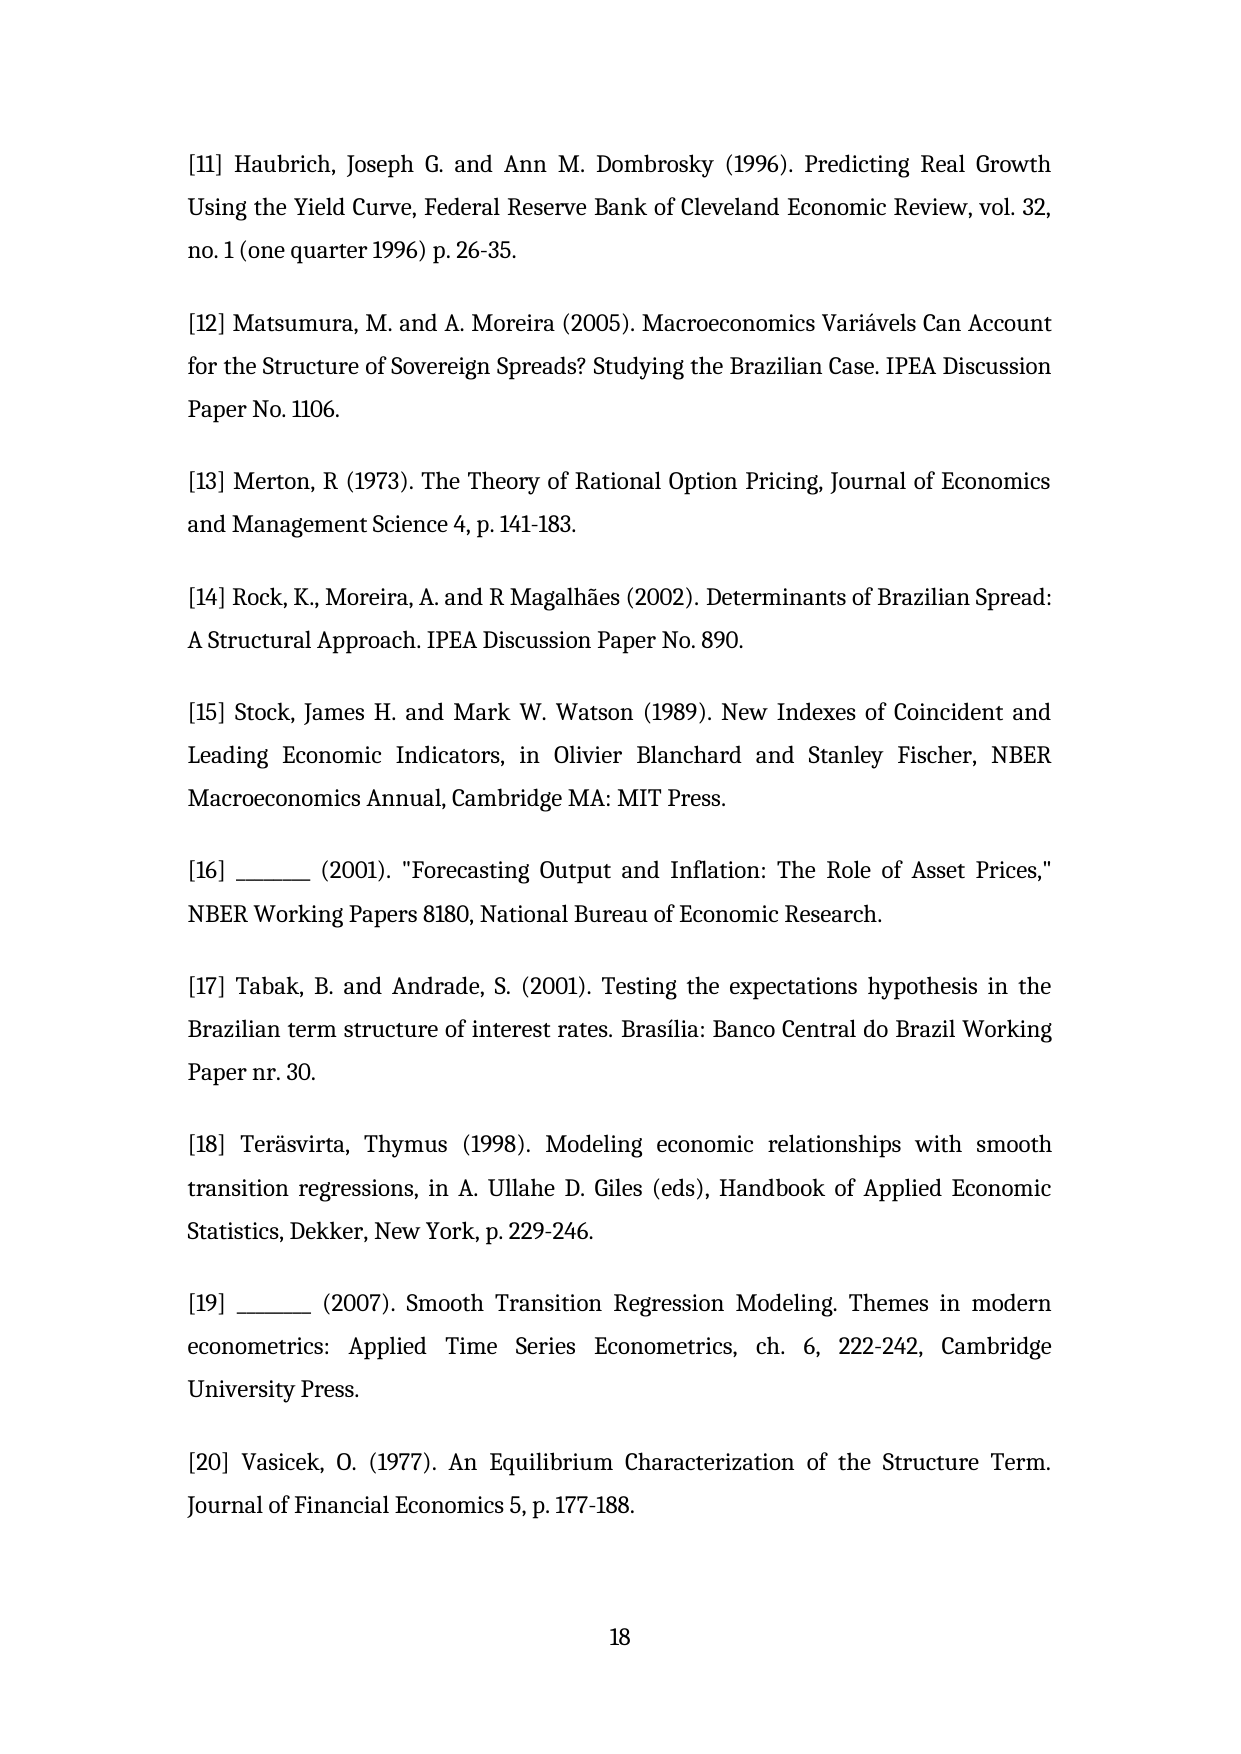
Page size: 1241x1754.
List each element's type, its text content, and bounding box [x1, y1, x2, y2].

text [11] Haubrich, Joseph G. and Ann M. Dombrosky (1996). Predicting Real Growth Using the Yield Curve, Federal Reserve Bank of Cleveland Economic Review, vol. 32, no. 1 (one quarter 1996) p. 26-35. [187, 150, 1053, 265]
text [13] Merton, R (1973). The Theory of Rational Option Pricing, Journal of Economics and Management Science 4, p. 141-183. [187, 467, 1053, 539]
text [16] ________ (2001). "Forecasting Output and Inflation: The Role of Asset Prices," NBER Working Papers 8180, National Bureau of Economic Research. [187, 856, 1053, 928]
text [20] Vasicek, O. (1977). An Equilibrium Characterization of the Structure Term. Journal of Financial Economics 5, p. 177-188. [187, 1447, 1053, 1519]
text [18] Teräsvirta, Thymus (1998). Modeling economic relationships with smooth transition regressions, in A. Ullahe D. Giles (eds), Handbook of Applied Economic Statistics, Dekker, New York, p. 229-246. [187, 1130, 1053, 1245]
text [17] Tabak, B. and Andrade, S. (2001). Testing the expectations hypothesis in the Brazilian term structure of interest rates. Brasília: Banco Central do Brazil Working Paper nr. 30. [187, 972, 1053, 1087]
text [12] Matsumura, M. and A. Moreira (2005). Macroeconomics Variávels Can Account for the Structure of Sovereign Spreads? Studying the Brazilian Case. IPEA Discussion Paper No. 1106. [187, 308, 1053, 423]
text [14] Rock, K., Moreira, A. and R Magalhães (2002). Determinants of Brazilian Spread: A Structural Approach. IPEA Discussion Paper No. 890. [187, 582, 1053, 654]
text [19] ________ (2007). Smooth Transition Regression Modeling. Themes in modern econometrics: Applied Time Series Econometrics, ch. 6, 222-242, Cambridge University Press. [187, 1289, 1053, 1404]
text [15] Stock, James H. and Mark W. Watson (1989). New Indexes of Coincident and Leading Economic Indicators, in Olivier Blanchard and Stanley Fischer, NBER Macroeconomics Annual, Cambridge MA: MIT Press. [187, 698, 1053, 813]
